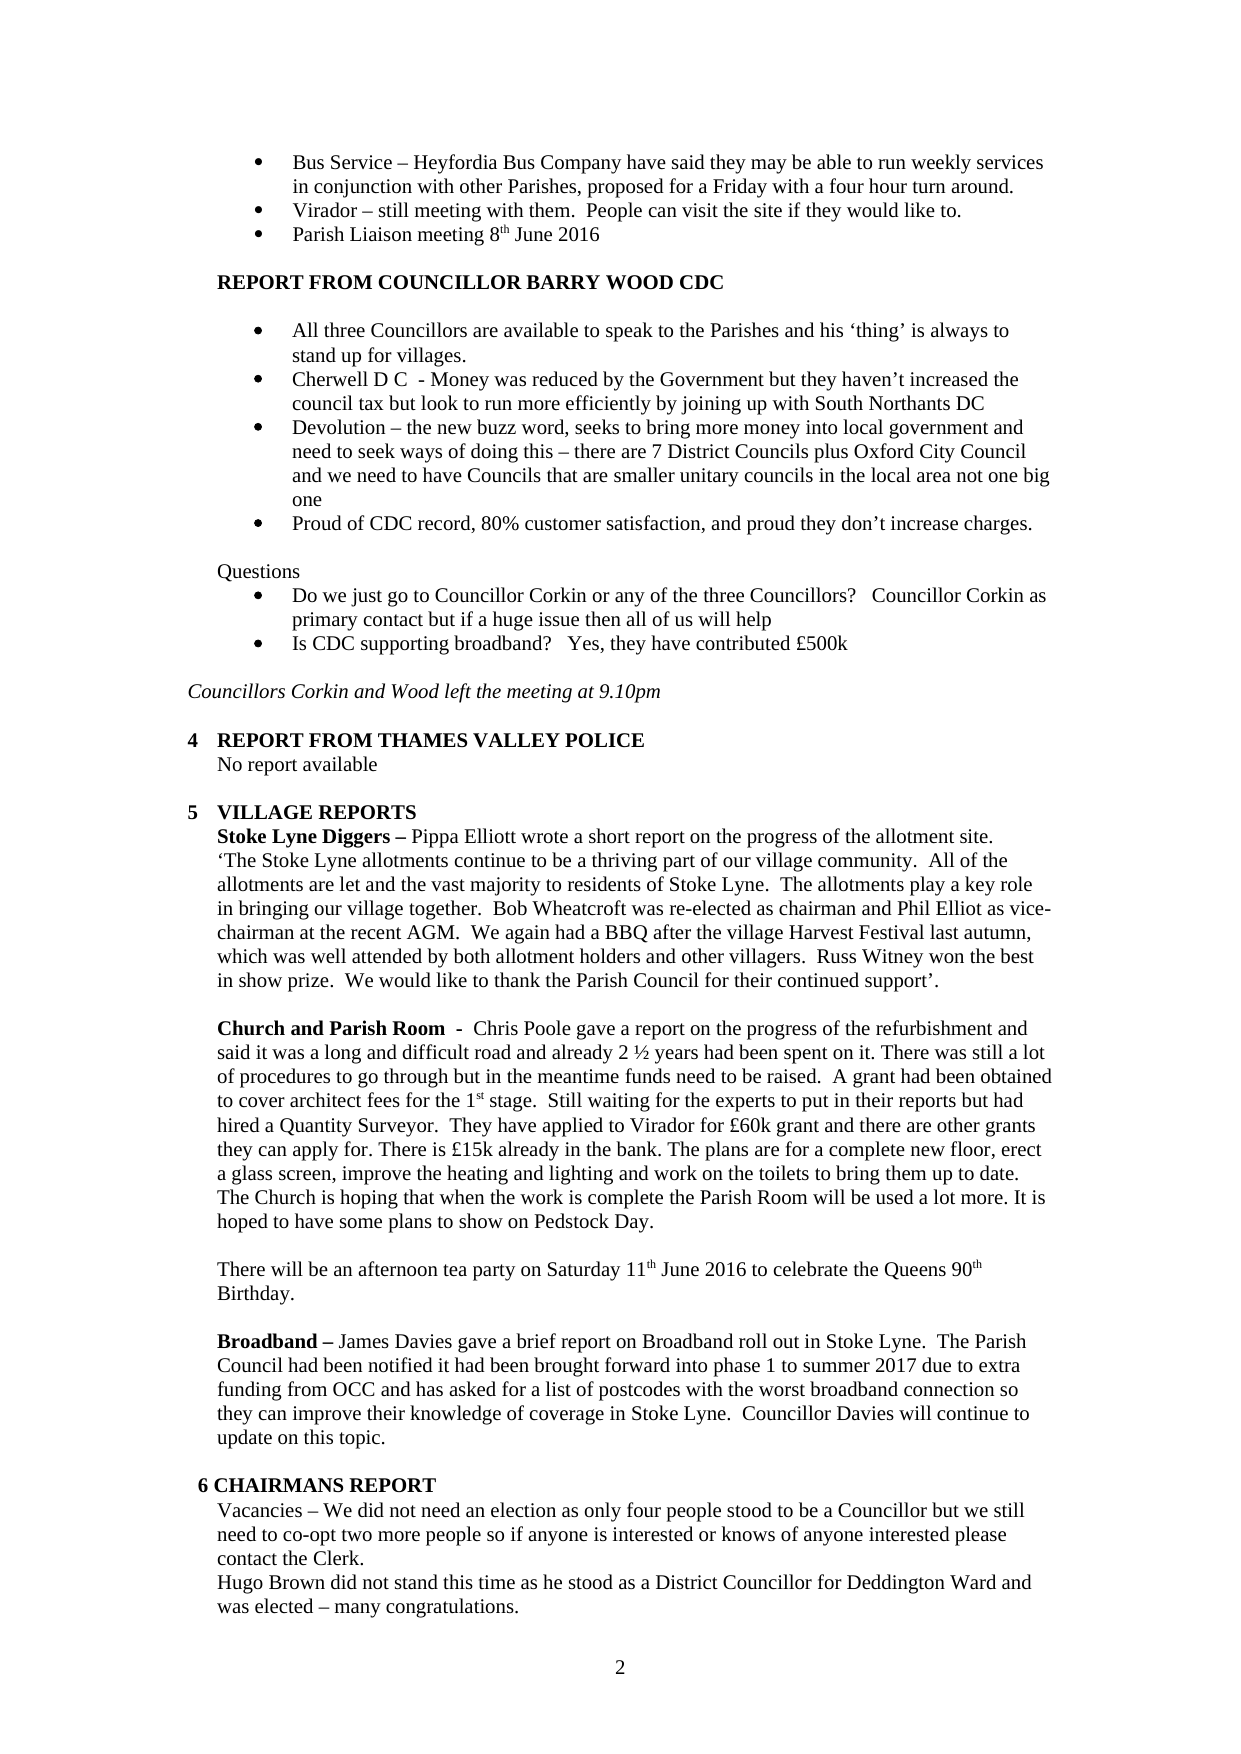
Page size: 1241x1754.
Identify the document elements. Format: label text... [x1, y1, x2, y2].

text ‘The Stoke Lyne allotments continue to be a thriving part of our village community. All of the allotments are let and the vast majority to residents of Stoke Lyne. The allotments play a key role in bringing our village together. Bob Wheatcroft was re-elected as chairman and Phil Elliot as vice-chairman at the recent AGM. We again had a BBQ after the village Harvest Festival last autumn, which was well attended by both allotment holders and other villagers. Russ Witney won the best in show prize. We would like to thank the Parish Council for their continued support’. [217, 848, 1053, 992]
text 5 VILLAGE REPORTS [187, 800, 1053, 824]
list Cherwell D C - Money was reduced by the Government but they haven’t increased the council tax but look to run more efficiently by joining up with South Northants DC [254, 367, 1053, 415]
list REPORT FROM THAMES VALLEY POLICE [187, 727, 1053, 752]
list Is CDC supporting broadband? Yes, they have contributed £500k [254, 631, 1053, 655]
text Broadband – James Davies gave a brief report on Broadband roll out in Stoke Lyne. The Parish Council had been notified it had been brought forward into phase 1 to summer 2017 due to extra funding from OCC and has asked for a list of postcodes with the worst broadband connection so they can improve their knowledge of coverage in Stoke Lyne. Councillor Davies will continue to update on this topic. [217, 1329, 1053, 1449]
text Church and Parish Room - Chris Poole gave a report on the progress of the refurbishment and said it was a long and difficult road and already 2 ½ years had been spent on it. There was still a lot of procedures to go through but in the meantime funds need to be raised. A grant had been obtained to cover architect fees for the 1st stage. Still waiting for the experts to put in their reports but had hired a Quantity Surveyor. They have applied to Virador for £60k grant and there are other grants they can apply for. There is £15k already in the bank. The plans are for a complete new floor, erect a glass screen, improve the heating and lighting and work on the toilets to bring them up to date. The Church is hoping that when the work is complete the Parish Room will be used a lot more. It is hoped to have some plans to show on Pedstock Day. [217, 1016, 1053, 1233]
list Parish Liaison meeting 8th June 2016 [255, 222, 1053, 246]
text Hugo Brown did not stand this time as he stood as a District Councillor for Deddington Ward and was elected – many congratulations. [217, 1570, 1053, 1618]
text REPORT FROM COUNCILLOR BARRY WOOD CDC [187, 270, 1053, 294]
text Vacancies – We did not need an election as only four people stood to be a Councillor but we still need to co-opt two more people so if anyone is interested or knows of anyone interested please contact the Clerk. [217, 1497, 1053, 1570]
text No report available [187, 752, 1053, 776]
list Do we just go to Councillor Corkin or any of the three Councillors? Councillor Corkin as primary contact but if a huge issue then all of us will help [254, 583, 1053, 631]
list Bus Service – Heyfordia Bus Company have said they may be able to run weekly services in conjunction with other Parishes, proposed for a Friday with a four hour turn around. [255, 150, 1053, 198]
list All three Councillors are available to speak to the Parishes and his ‘thing’ is always to stand up for villages. [254, 318, 1053, 367]
text Councillors Corkin and Wood left the meeting at 9.10pm [187, 679, 1053, 703]
text Questions [187, 559, 1053, 583]
text Stoke Lyne Diggers – Pippa Elliott wrote a short report on the progress of the allotment site. [217, 824, 1053, 848]
list Proud of CDC record, 80% customer satisfaction, and proud they don’t increase charges. [254, 511, 1053, 535]
list Virador – still meeting with them. People can visit the site if they would like to. [255, 198, 1053, 222]
text There will be an afternoon tea party on Saturday 11th June 2016 to celebrate the Queens 90th Birthday. [217, 1257, 1053, 1305]
list Devolution – the new buzz word, seeks to bring more money into local government and need to seek ways of doing this – there are 7 District Councils plus Oxford City Council and we need to have Councils that are smaller unitary councils in the local area not one big one [254, 415, 1053, 511]
text 6 CHAIRMANS REPORT [187, 1473, 1053, 1497]
